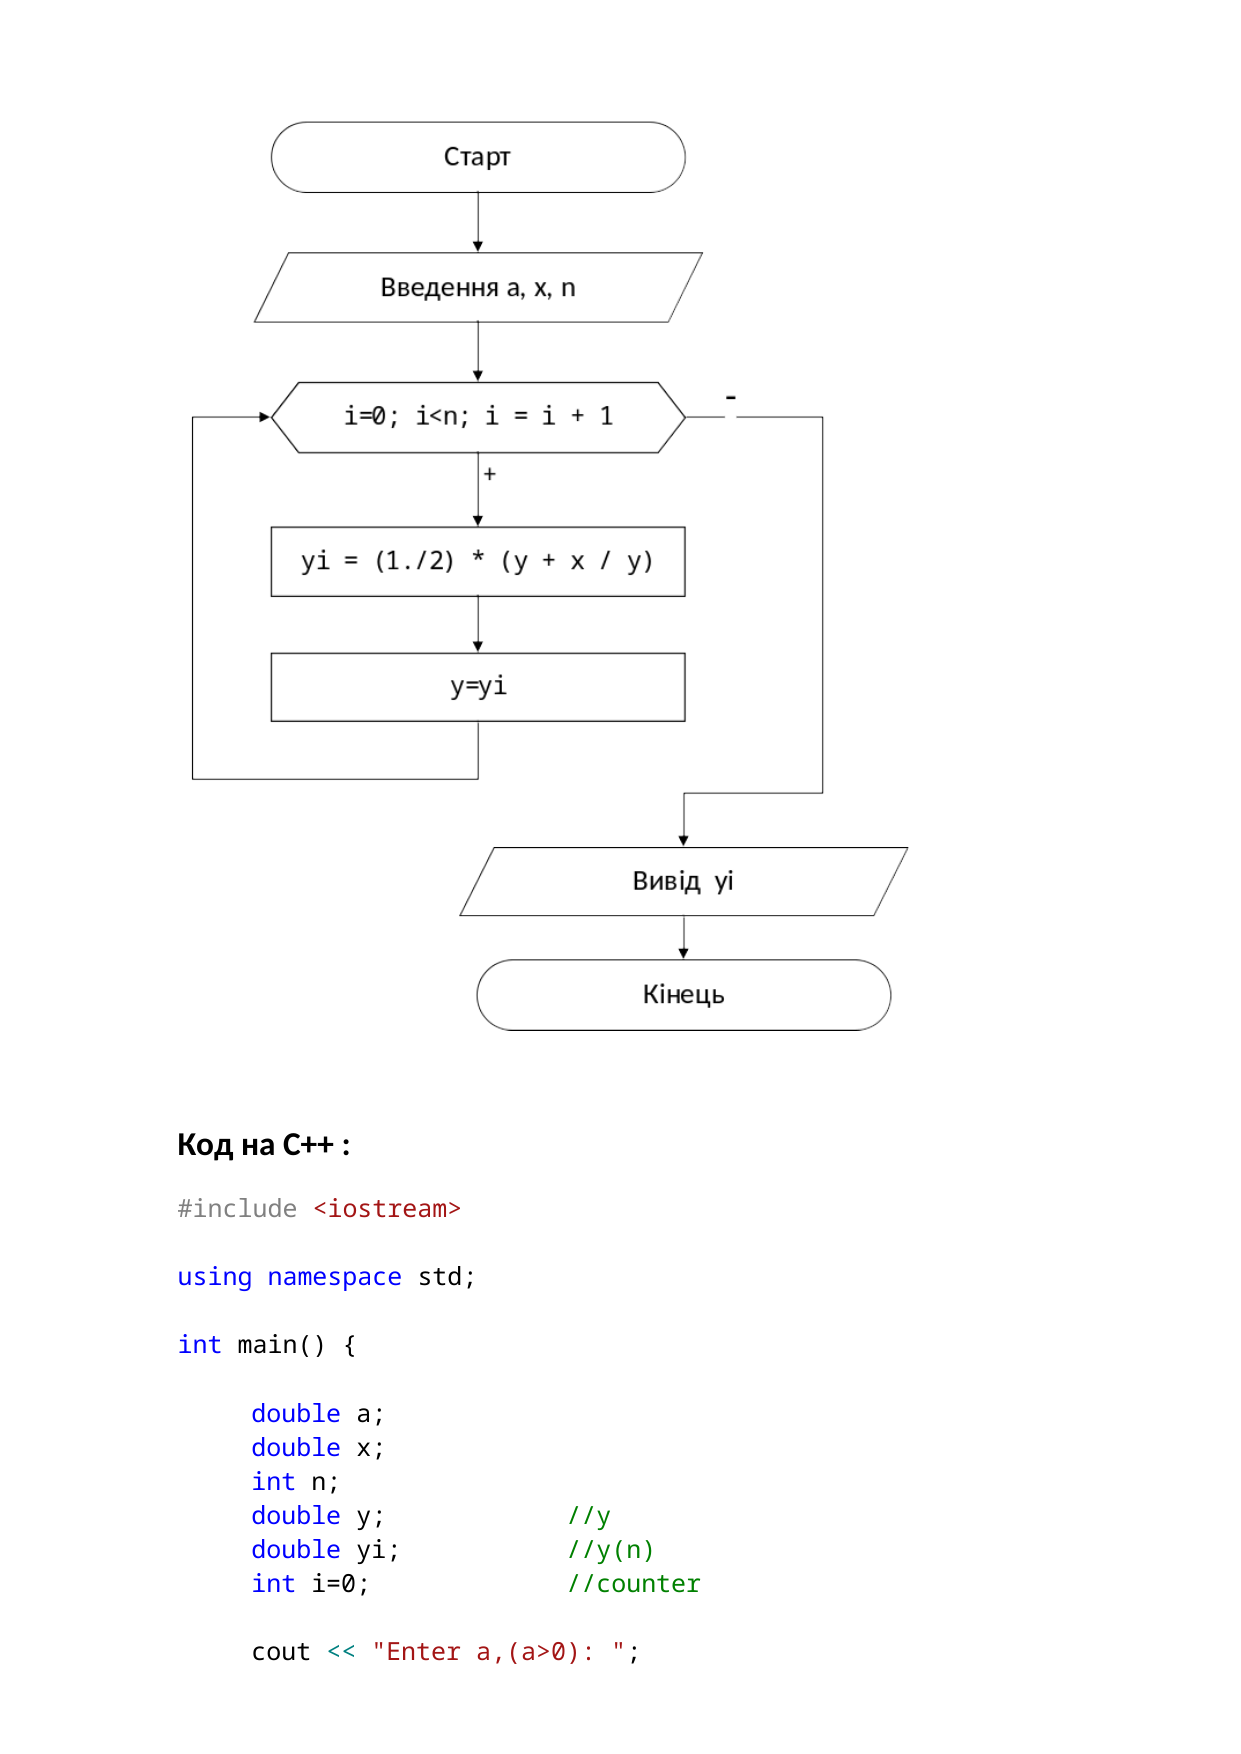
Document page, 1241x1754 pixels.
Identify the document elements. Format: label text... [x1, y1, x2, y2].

text cout << "Enter a,(a>0): "; [177, 1634, 1152, 1668]
text double y; //y [177, 1497, 1152, 1531]
text double yi; //y(n) [177, 1531, 1152, 1566]
text int n; [177, 1463, 1152, 1497]
text Код на С++ : [177, 1123, 1152, 1164]
text int main() { [177, 1327, 1152, 1361]
text double a; [177, 1395, 1152, 1429]
text int i=0; //counter [177, 1566, 1152, 1599]
text using namespace std; [177, 1259, 1152, 1293]
text double x; [177, 1429, 1152, 1463]
text #include <iostream> [177, 1191, 1152, 1225]
